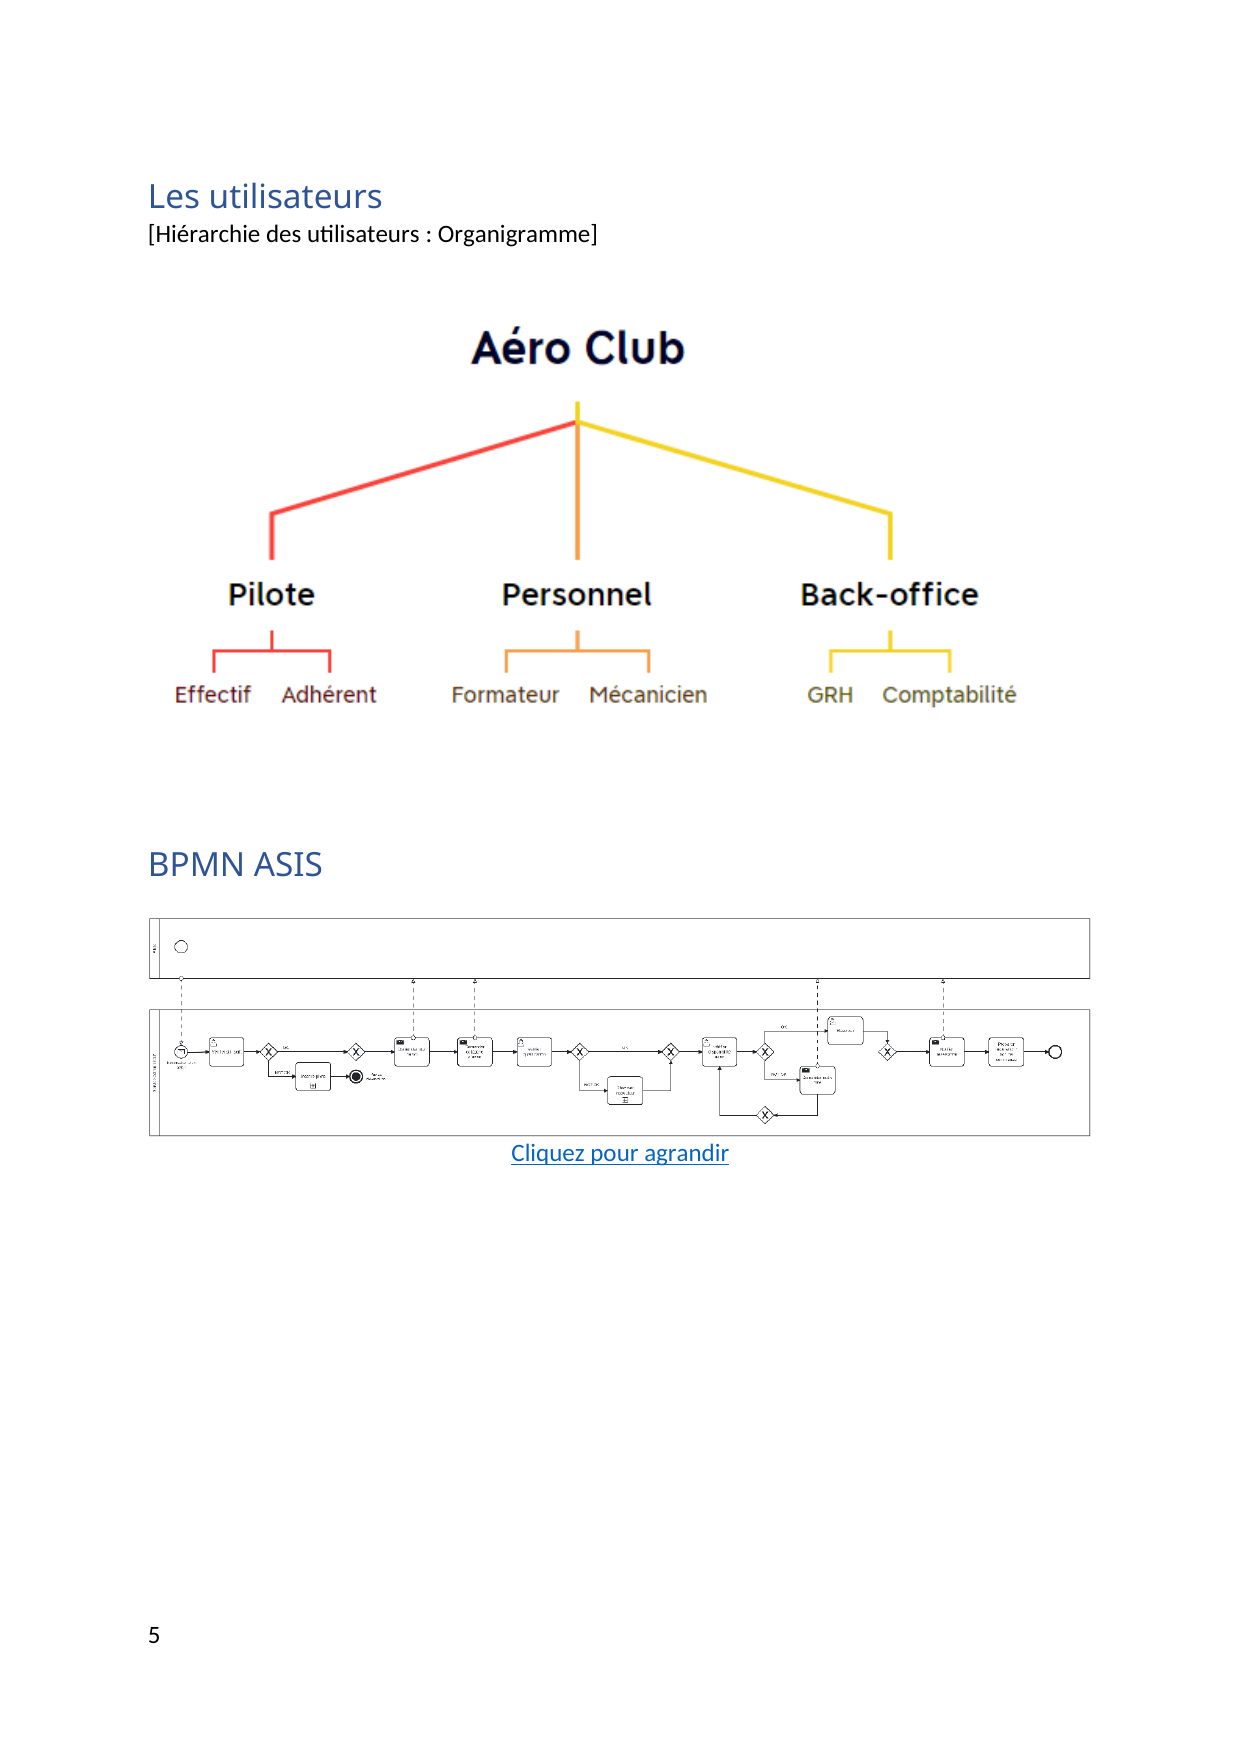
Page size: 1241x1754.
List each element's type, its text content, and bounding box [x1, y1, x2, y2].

text [Hiérarchie des utilisateurs : Organigramme] [148, 218, 1093, 248]
subtitle Les utilisateurs [148, 173, 1093, 218]
text Cliquez pour agrandir [148, 1138, 1093, 1168]
picture [147, 279, 1054, 786]
subtitle BPMN ASIS [148, 841, 1093, 886]
picture [147, 916, 1092, 1138]
